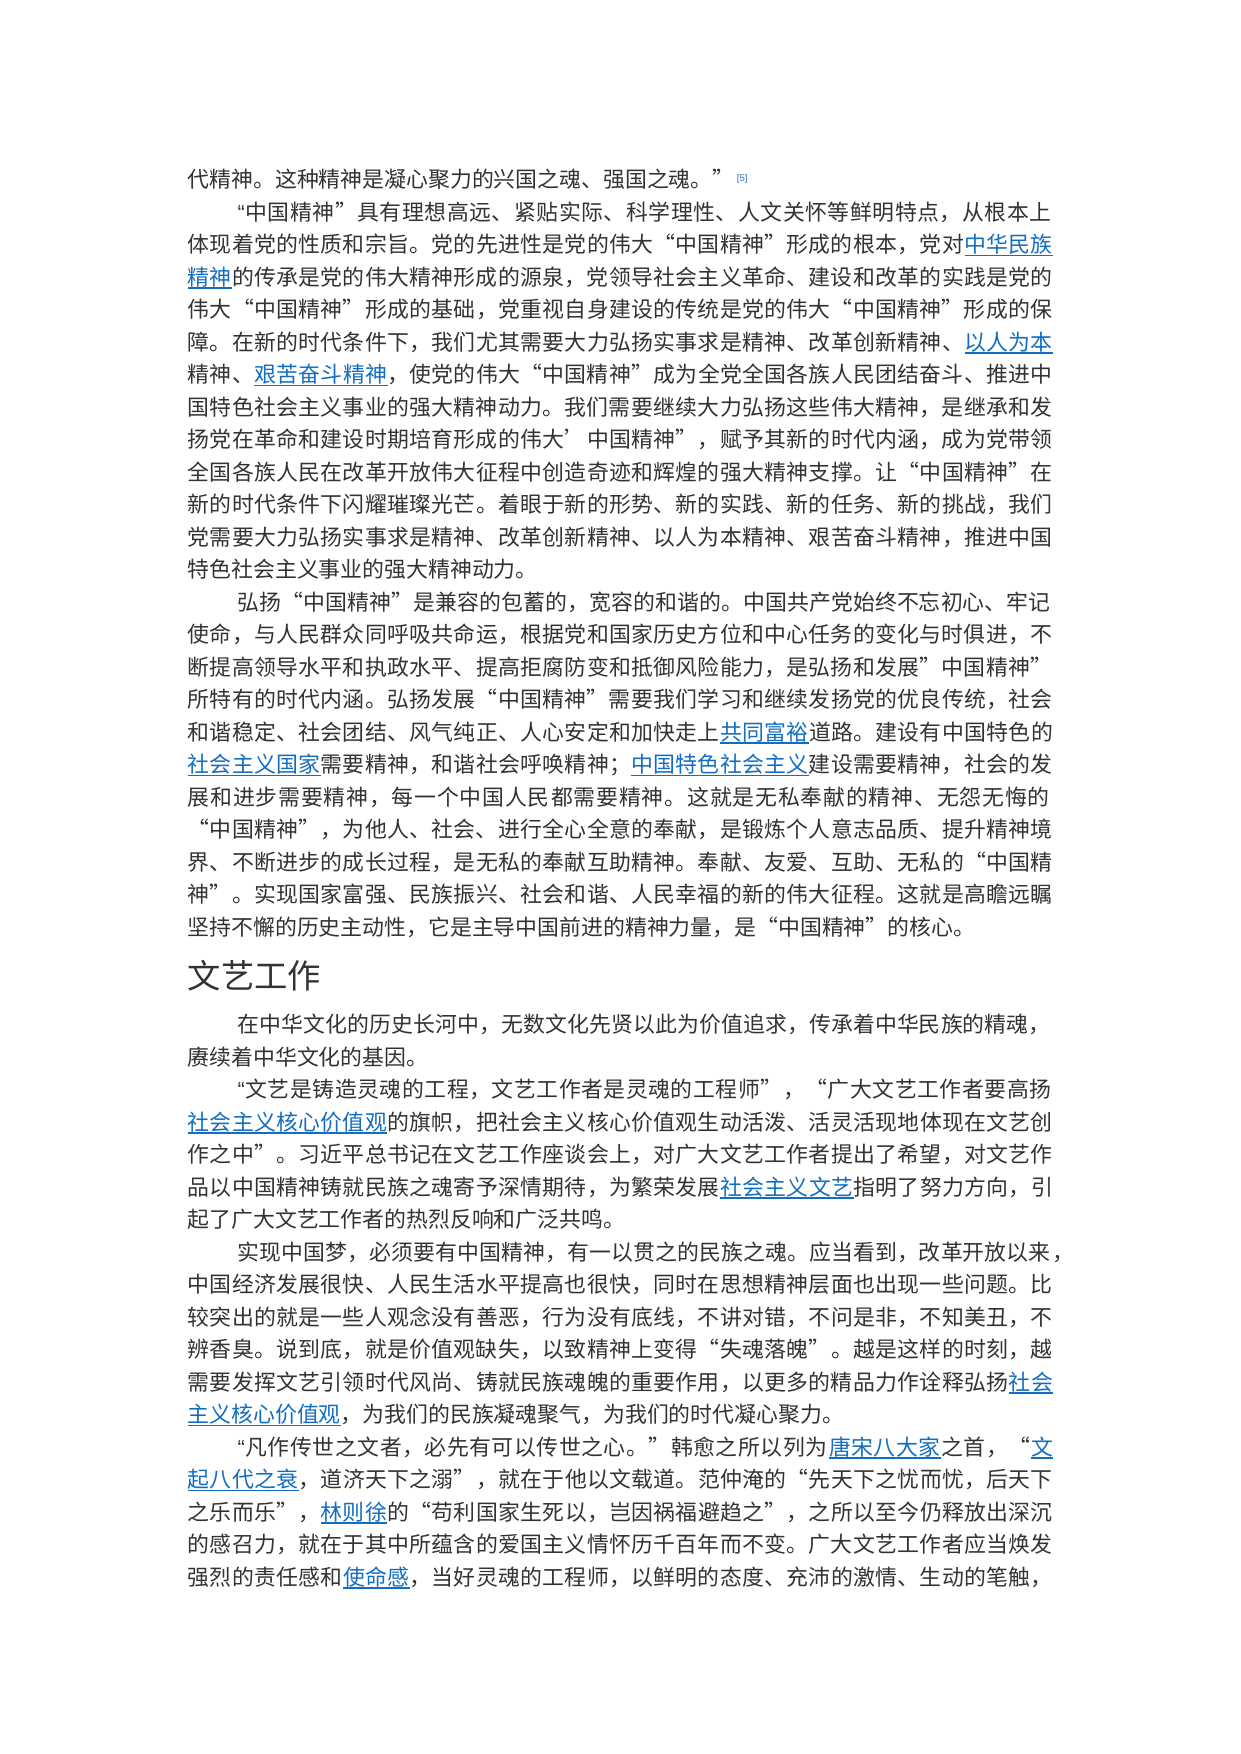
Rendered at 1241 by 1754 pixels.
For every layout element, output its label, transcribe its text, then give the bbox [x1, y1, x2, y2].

text “文艺是铸造灵魂的工程，文艺工作者是灵魂的工程师”，“广大文艺工作者要高扬社会主义核心价值观的旗帜，把社会主义核心价值观生动活泼、活灵活现地体现在文艺创作之中”。习近平总书记在文艺工作座谈会上，对广大文艺工作者提出了希望，对文艺作品以中国精神铸就民族之魂寄予深情期待，为繁荣发展社会主义文艺指明了努力方向，引起了广大文艺工作者的热烈反响和广泛共鸣。 [187, 1072, 1053, 1234]
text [187, 162, 1053, 194]
text 在中华文化的历史长河中，无数文化先贤以此为价值追求，传承着中华民族的精魂，赓续着中华文化的基因。 [187, 1007, 1053, 1072]
text 弘扬“中国精神”是兼容的包蓄的，宽容的和谐的。中国共产党始终不忘初心、牢记使命，与人民群众同呼吸共命运，根据党和国家历史方位和中心任务的变化与时俱进，不断提高领导水平和执政水平、提高拒腐防变和抵御风险能力，是弘扬和发展”中国精神”所特有的时代内涵。弘扬发展“中国精神”需要我们学习和继续发扬党的优良传统，社会和谐稳定、社会团结、风气纯正、人心安定和加快走上共同富裕道路。建设有中国特色的社会主义国家需要精神，和谐社会呼唤精神；中国特色社会主义建设需要精神，社会的发展和进步需要精神，每一个中国人民都需要精神。这就是无私奉献的精神、无怨无悔的“中国精神”，为他人、社会、进行全心全意的奉献，是锻炼个人意志品质、提升精神境界、不断进步的成长过程，是无私的奉献互助精神。奉献、友爱、互助、无私的“中国精神”。实现国家富强、民族振兴、社会和谐、人民幸福的新的伟大征程。这就是高瞻远瞩、坚持不懈的历史主动性，它是主导中国前进的精神力量，是“中国精神”的核心。 [187, 584, 1053, 942]
subtitle 文艺工作 [187, 942, 1053, 1007]
text 实现中国梦，必须要有中国精神，有一以贯之的民族之魂。应当看到，改革开放以来，中国经济发展很快、人民生活水平提高也很快，同时在思想精神层面也出现一些问题。比较突出的就是一些人观念没有善恶，行为没有底线，不讲对错，不问是非，不知美丑，不辨香臭。说到底，就是价值观缺失，以致精神上变得“失魂落魄”。越是这样的时刻，越需要发挥文艺引领时代风尚、铸就民族魂魄的重要作用，以更多的精品力作诠释弘扬社会主义核心价值观，为我们的民族凝魂聚气，为我们的时代凝心聚力。 [187, 1234, 1053, 1429]
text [187, 1429, 1053, 1592]
text “中国精神”具有理想高远、紧贴实际、科学理性、人文关怀等鲜明特点，从根本上体现着党的性质和宗旨。党的先进性是党的伟大“中国精神”形成的根本，党对中华民族精神的传承是党的伟大精神形成的源泉，党领导社会主义革命、建设和改革的实践是党的伟大“中国精神”形成的基础，党重视自身建设的传统是党的伟大“中国精神”形成的保障。在新的时代条件下，我们尤其需要大力弘扬实事求是精神、改革创新精神、以人为本精神、艰苦奋斗精神，使党的伟大“中国精神”成为全党全国各族人民团结奋斗、推进中国特色社会主义事业的强大精神动力。我们需要继续大力弘扬这些伟大精神，是继承和发扬党在革命和建设时期培育形成的伟大’中国精神”，赋予其新的时代内涵，成为党带领全国各族人民在改革开放伟大征程中创造奇迹和辉煌的强大精神支撑。让“中国精神”在新的时代条件下闪耀璀璨光芒。着眼于新的形势、新的实践、新的任务、新的挑战，我们党需要大力弘扬实事求是精神、改革创新精神、以人为本精神、艰苦奋斗精神，推进中国特色社会主义事业的强大精神动力。 [187, 194, 1053, 584]
